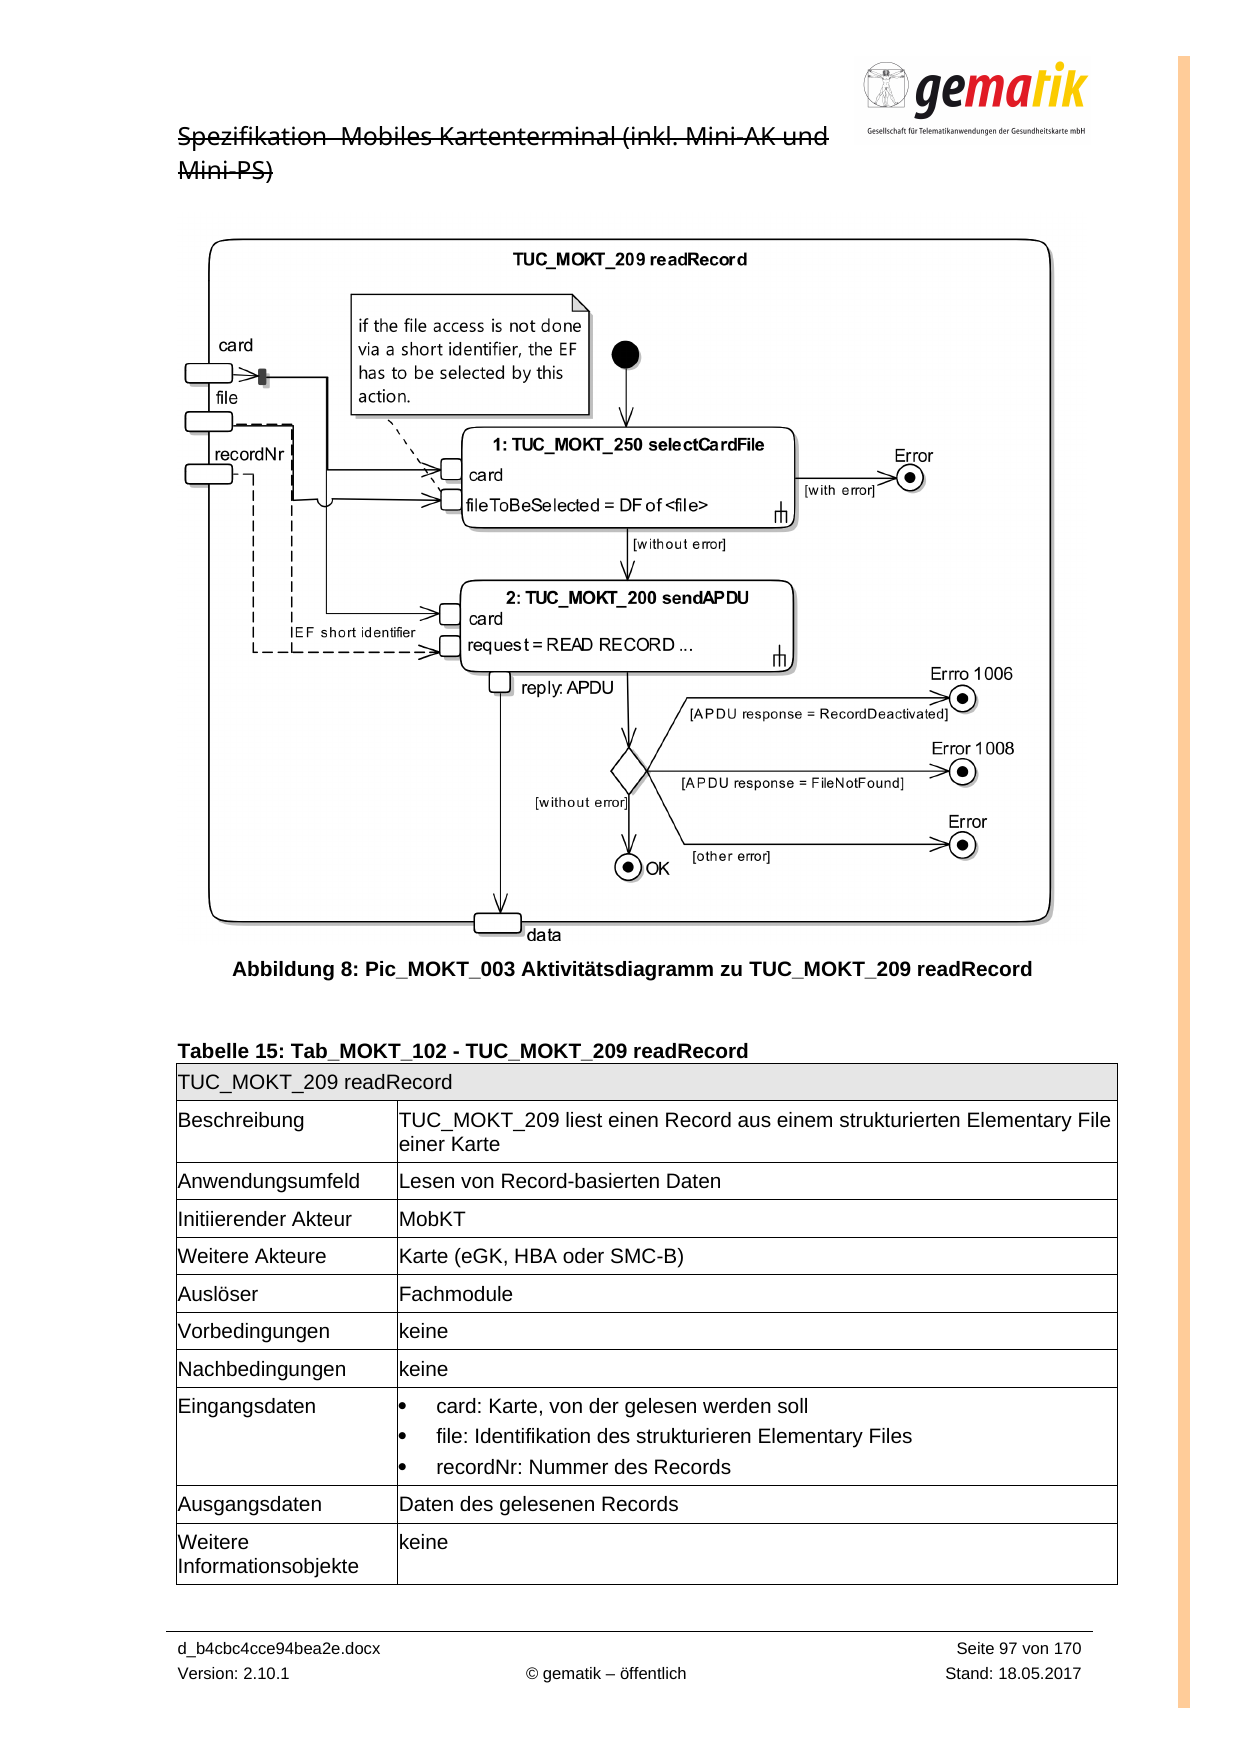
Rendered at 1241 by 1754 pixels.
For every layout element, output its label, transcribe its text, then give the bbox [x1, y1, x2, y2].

table_cell card: Karte, von der gelesen werden soll file: Identifikation des strukturieren Elementary Files recordNr: Nummer des Records [398, 1388, 1117, 1485]
table_cell keine [398, 1350, 1117, 1387]
table_header TUC_MOKT_209 readRecord [177, 1064, 1117, 1100]
table_cell Anwendungsumfeld [177, 1163, 397, 1199]
table_cell Karte (eGK, HBA oder SMC-B) [398, 1238, 1117, 1274]
text Tabelle 15: Tab_MOKT_102 - TUC_MOKT_209 readRecord [177, 1039, 1087, 1063]
table_cell Ausgangsdaten [177, 1486, 397, 1522]
table_cell Weitere Akteure [177, 1238, 397, 1274]
table_cell TUC_MOKT_209 liest einen Record aus einem strukturierten Elementary File einer Karte [398, 1101, 1117, 1162]
table_cell Beschreibung [177, 1101, 397, 1162]
table_cell Daten des gelesenen Records [398, 1486, 1117, 1522]
table_cell Auslöser [177, 1275, 397, 1312]
table_cell Eingangsdaten [177, 1388, 397, 1485]
table_cell keine [398, 1313, 1117, 1349]
picture [177, 212, 1088, 945]
text Abbildung 8: Pic_MOKT_003 Aktivitätsdiagramm zu TUC_MOKT_209 readRecord [177, 957, 1087, 981]
picture [854, 56, 1091, 145]
table_cell Vorbedingungen [177, 1313, 397, 1349]
table_cell keine [398, 1524, 1117, 1584]
table_cell Lesen von Record-basierten Daten [398, 1163, 1117, 1199]
table_cell MobKT [398, 1200, 1117, 1237]
table_cell Nachbedingungen [177, 1350, 397, 1387]
table_cell Initiierender Akteur [177, 1200, 397, 1237]
table_cell Weitere Informationsobjekte [177, 1524, 397, 1584]
table_cell Fachmodule [398, 1275, 1117, 1312]
